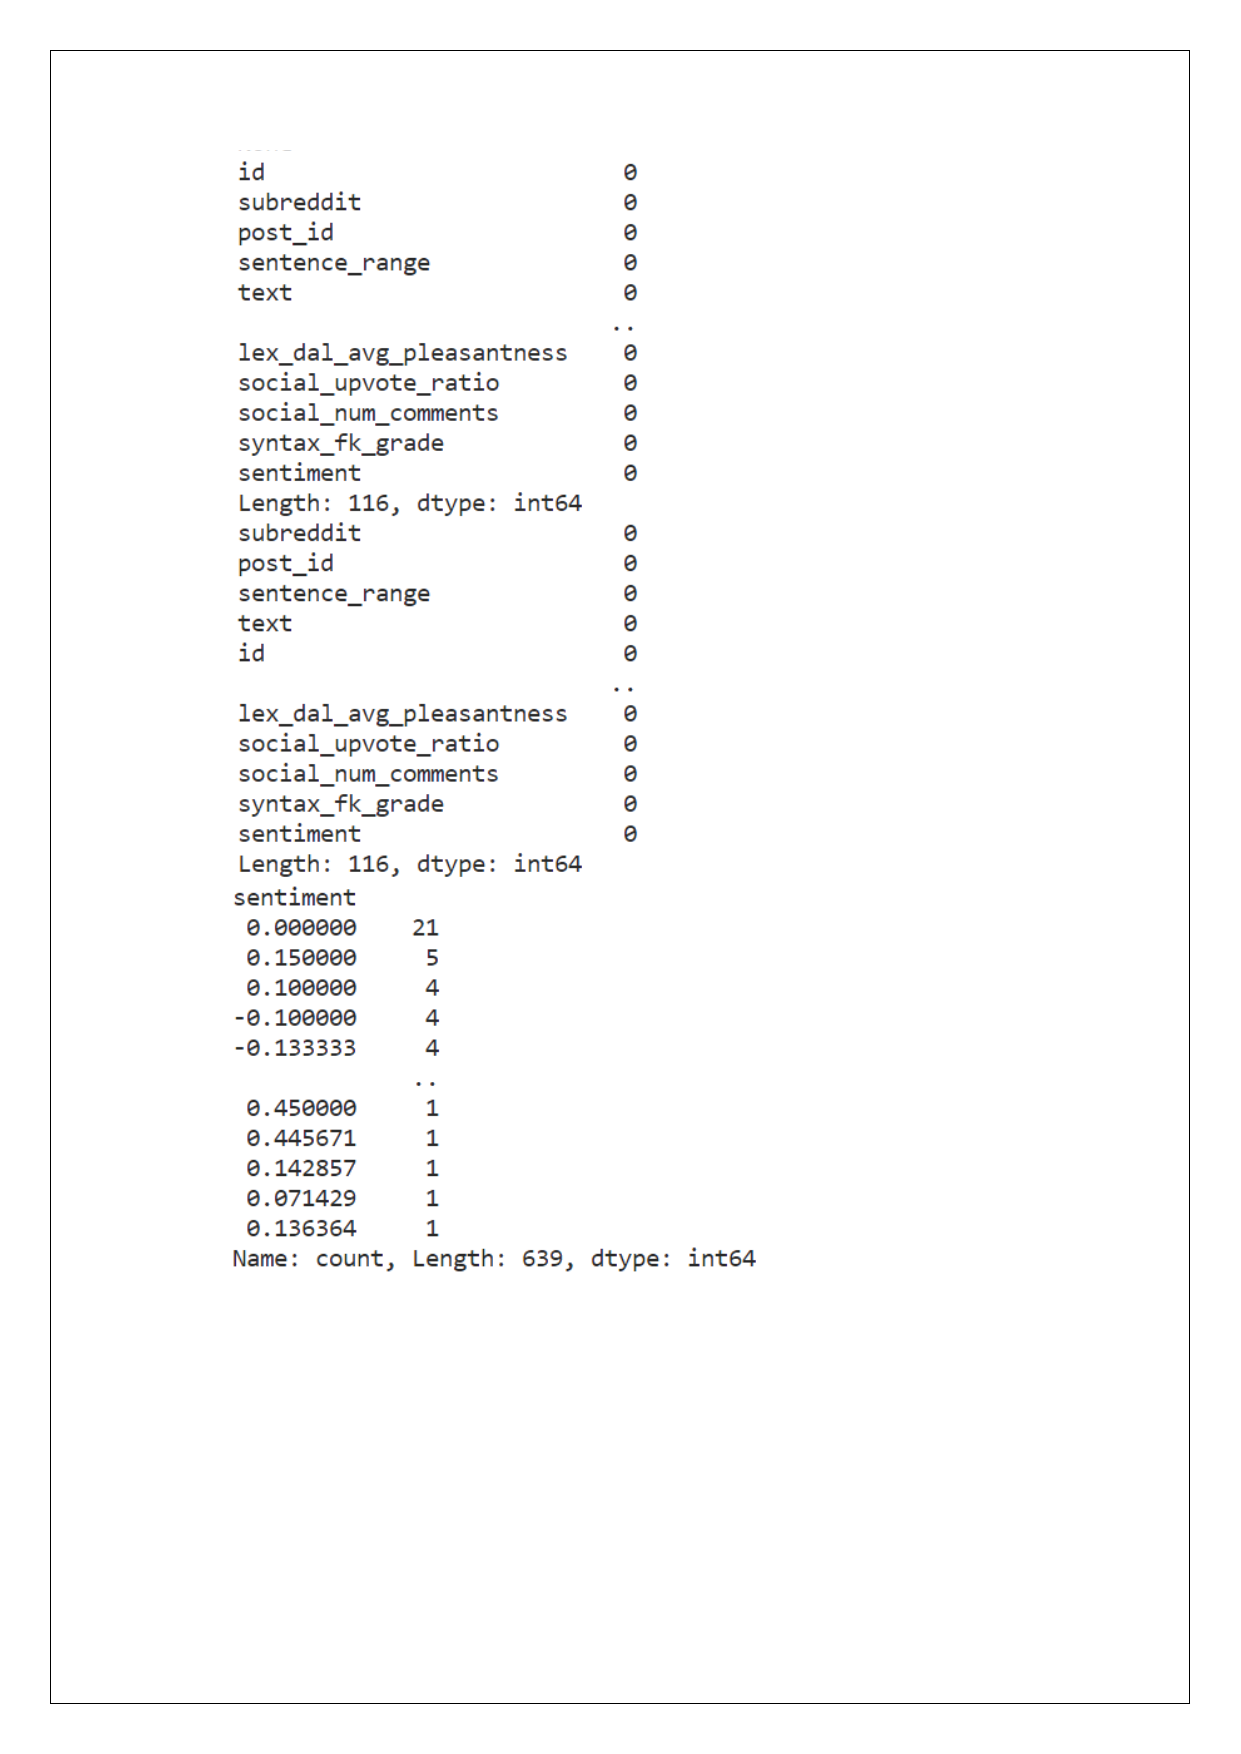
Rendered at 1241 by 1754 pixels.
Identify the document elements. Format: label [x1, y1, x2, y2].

picture [225, 150, 695, 882]
picture [225, 883, 771, 1274]
